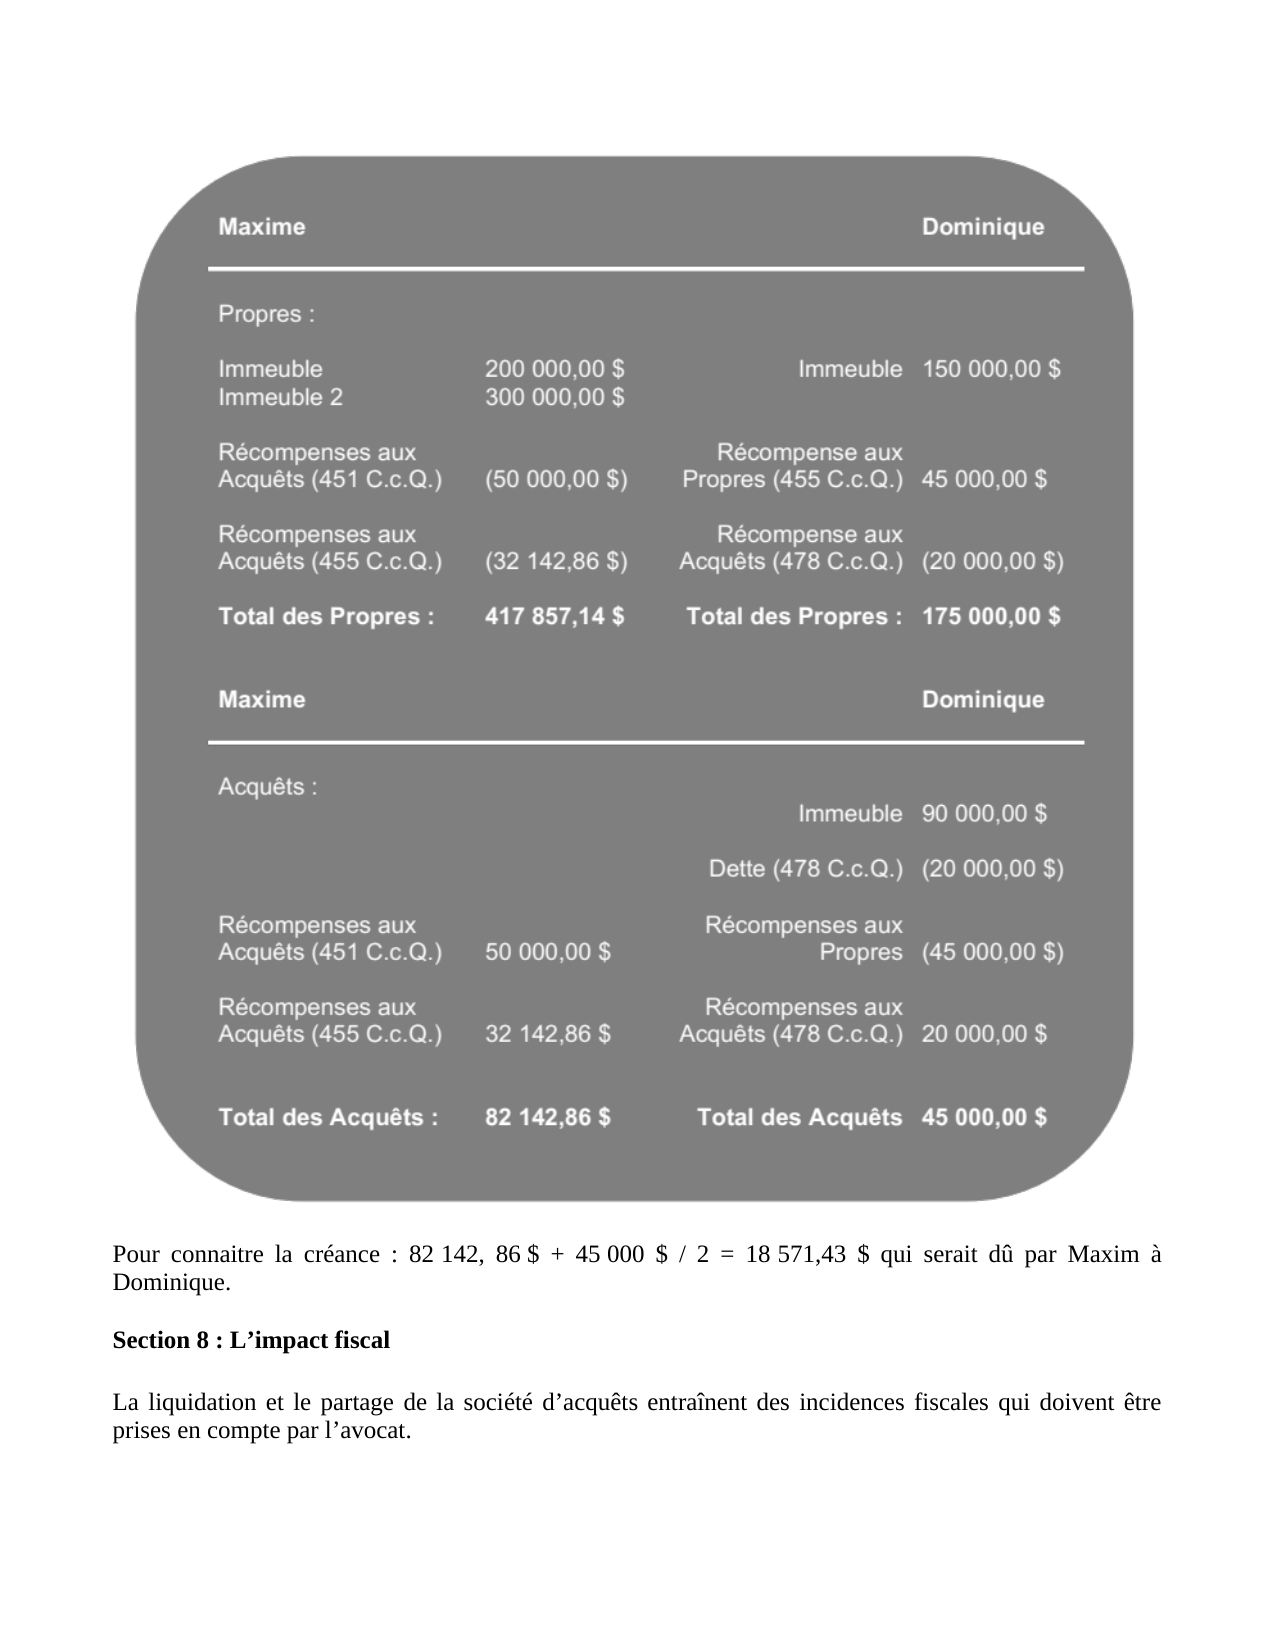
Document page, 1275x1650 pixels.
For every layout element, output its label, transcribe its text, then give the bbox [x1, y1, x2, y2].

subtitle Section 8 : L’impact fiscal [112, 1325, 1162, 1354]
text Pour connaitre la créance : 82 142, 86 $ + 45 000 $ / 2 = 18 571,43 $ qui serait dû par Maxim à Dominique. [112, 1239, 1162, 1296]
text La liquidation et le partage de la société d’acquêts entraînent des incidences fiscales qui doivent être prises en compte par l’avocat. [112, 1387, 1162, 1444]
